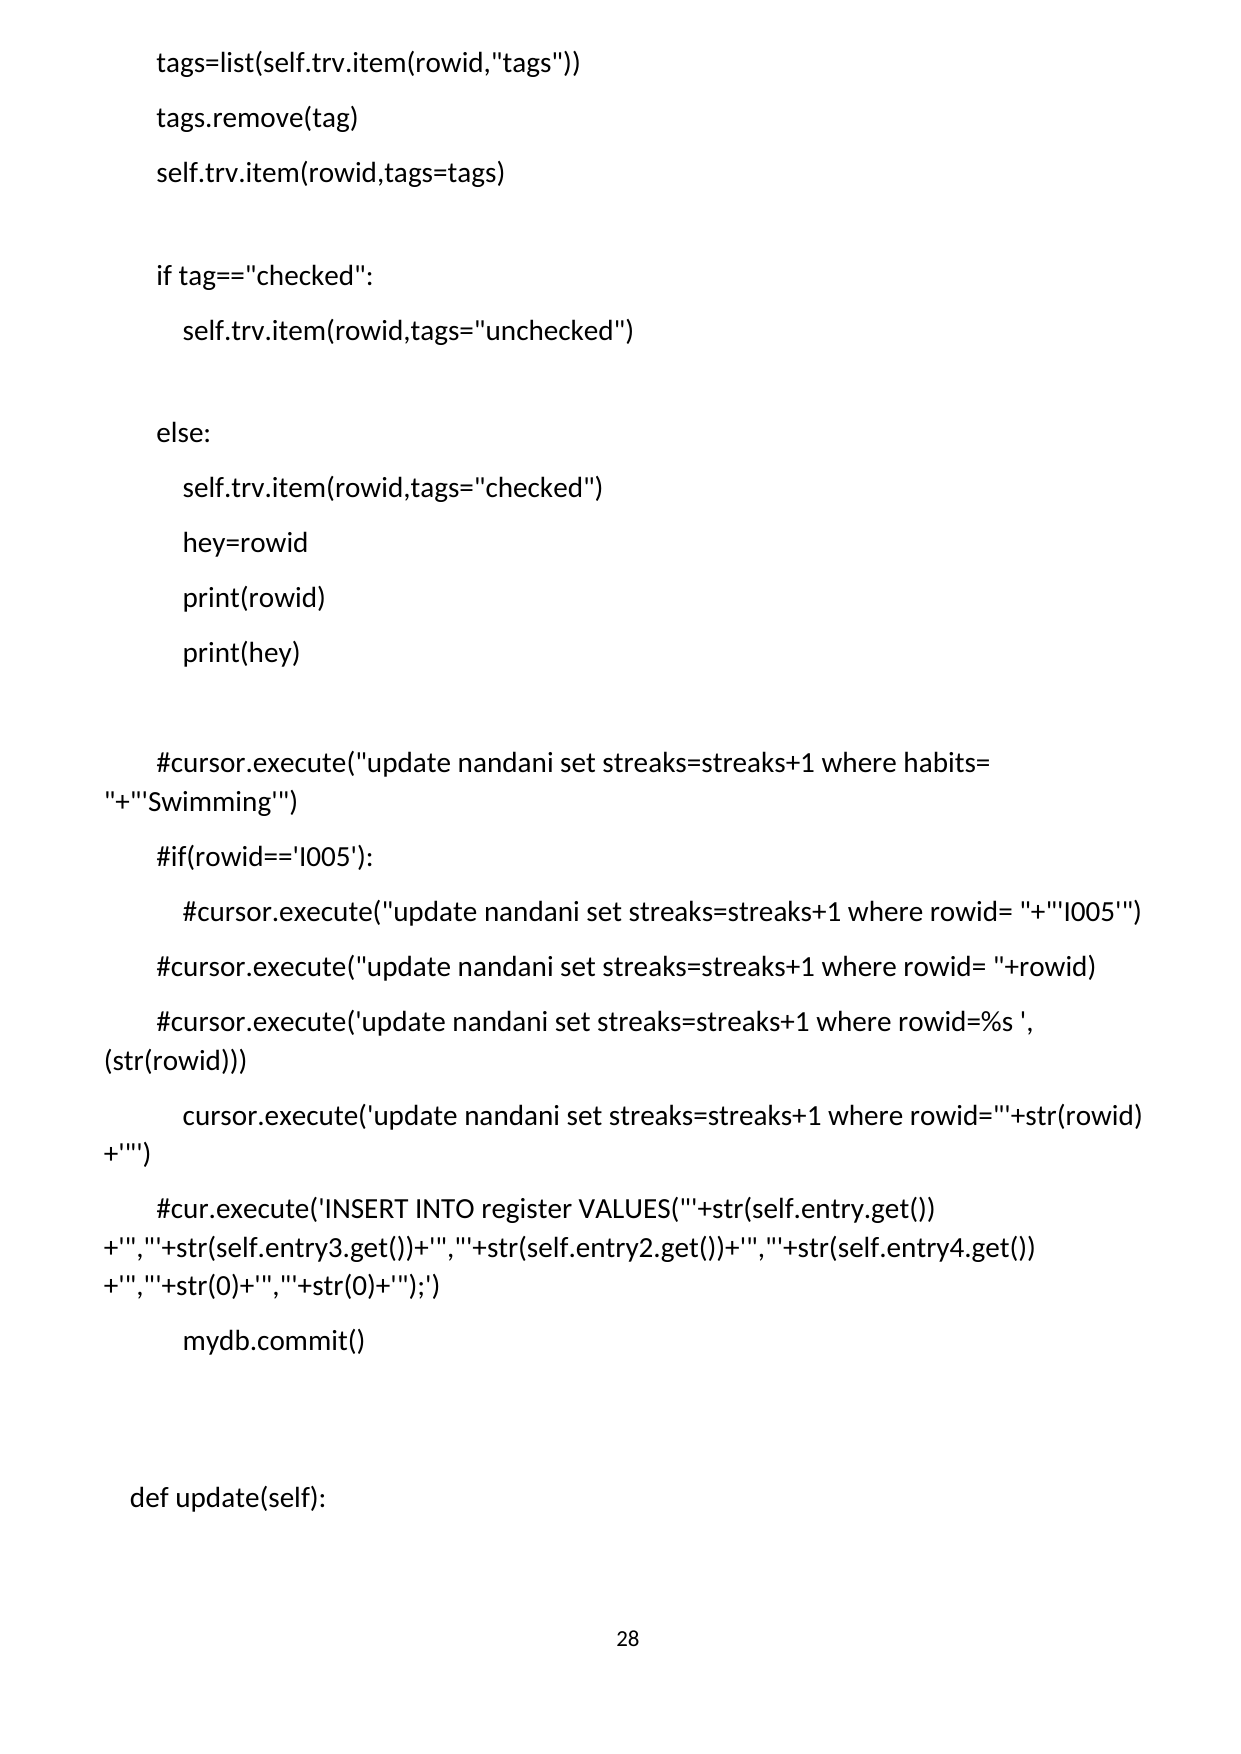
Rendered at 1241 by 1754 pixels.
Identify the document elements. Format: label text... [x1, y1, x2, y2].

text #cursor.execute('update nandani set streaks=streaks+1 where rowid=%s ',(str(rowid))) [103, 1003, 1152, 1077]
text mydb.commit() [103, 1322, 1152, 1358]
text #cursor.execute("update nandani set streaks=streaks+1 where rowid= "+rowid) [103, 948, 1152, 984]
text self.trv.item(rowid,tags=tags) [103, 154, 1152, 190]
text if tag=="checked": [103, 257, 1152, 292]
text #if(rowid=='I005'): [103, 838, 1152, 873]
text tags.remove(tag) [103, 99, 1152, 135]
text cursor.execute('update nandani set streaks=streaks+1 where rowid="'+str(rowid)+'"') [103, 1097, 1152, 1171]
text #cursor.execute("update nandani set streaks=streaks+1 where rowid= "+"'I005'") [103, 893, 1152, 928]
text #cursor.execute("update nandani set streaks=streaks+1 where habits= "+"'Swimming'") [103, 744, 1152, 818]
text print(hey) [103, 634, 1152, 670]
text self.trv.item(rowid,tags="checked") [103, 469, 1152, 504]
text print(rowid) [103, 579, 1152, 614]
text hey=rowid [103, 524, 1152, 559]
text else: [103, 414, 1152, 449]
text tags=list(self.trv.item(rowid,"tags")) [103, 44, 1152, 80]
text def update(self): [103, 1479, 1152, 1515]
text self.trv.item(rowid,tags="unchecked") [103, 312, 1152, 347]
text #cur.execute('INSERT INTO register VALUES("'+str(self.entry.get())+'","'+str(self.entry3.get())+'","'+str(self.entry2.get())+'","'+str(self.entry4.get())+'","'+str(0)+'","'+str(0)+'");') [103, 1190, 1152, 1303]
